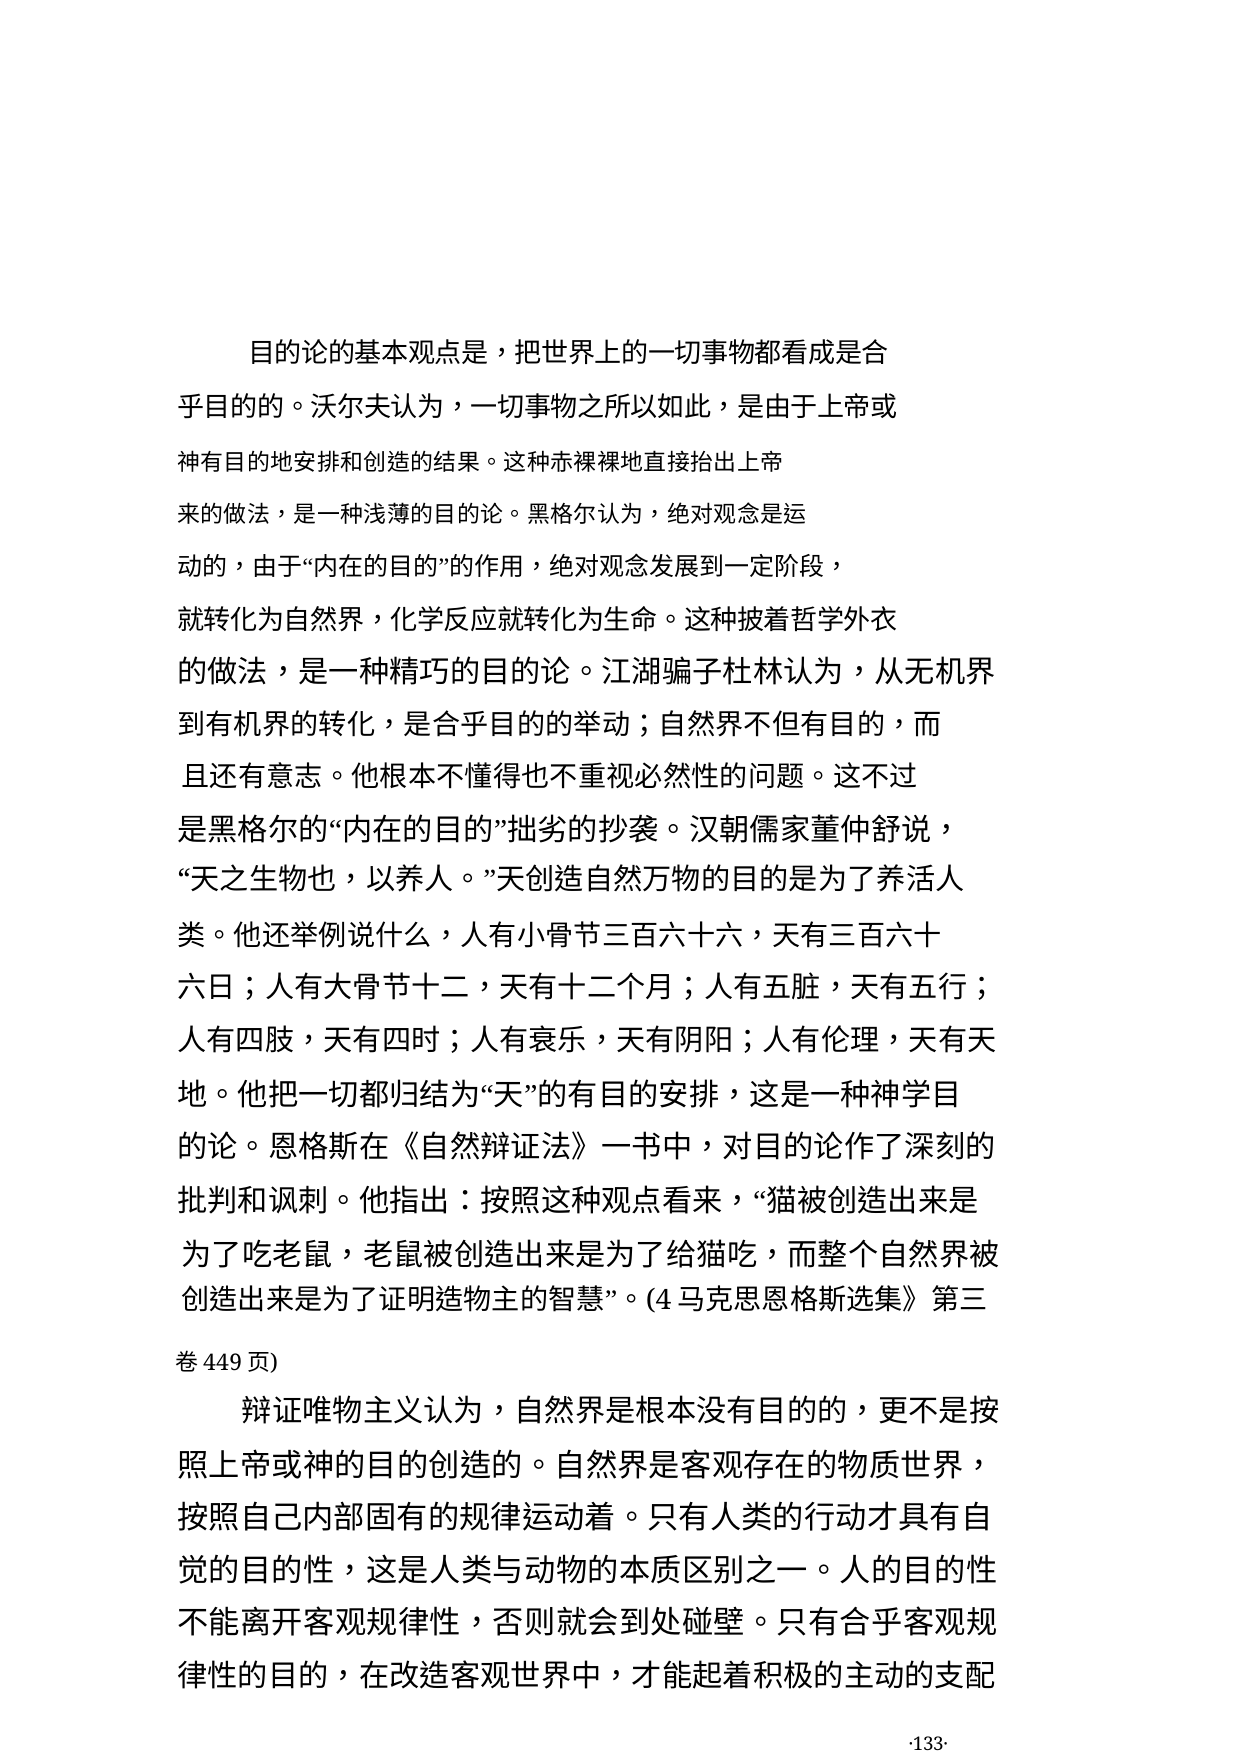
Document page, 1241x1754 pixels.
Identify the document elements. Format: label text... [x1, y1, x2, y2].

text 批判和讽刺。他指出：按照这种观点看来，“猫被创造出来是 [177, 1187, 1122, 1217]
text 人有四肢，天有四时；人有衰乐，天有阴阳；人有伦理，天有天 [177, 1027, 1122, 1056]
text 六日；人有大骨节十二，天有十二个月；人有五脏，天有五行； [177, 974, 1122, 1004]
text 目的论的基本观点是，把世界上的一切事物都看成是合 [248, 341, 1005, 368]
text 觉的目的性，这是人类与动物的本质区别之一。人的目的性 [177, 1556, 1123, 1587]
text 不能离开客观规律性，否则就会到处碰壁。只有合乎客观规 [177, 1608, 1123, 1639]
text 按照自己内部固有的规律运动着。只有人类的行动才具有自 [177, 1504, 1123, 1535]
text 照上帝或神的目的创造的。自然界是客观存在的物质世界， [177, 1452, 1123, 1483]
text 乎目的的。沃尔夫认为，一切事物之所以如此，是由于上帝或 [177, 395, 1005, 422]
text 类。他还举例说什么，人有小骨节三百六十六，天有三百六十 [177, 922, 1122, 951]
text 卷449页) [175, 1352, 303, 1375]
text 来的做法，是一种浅薄的目的论。黑格尔认为，绝对观念是运 [177, 504, 902, 527]
text 律性的目的，在改造客观世界中，才能起着积极的主动的支配 [177, 1662, 1123, 1692]
text 动的，由于“内在的目的”的作用，绝对观念发展到一定阶段， [177, 556, 1119, 581]
text 神有目的地安排和创造的结果。这种赤裸裸地直接抬出上帝 [177, 452, 1005, 475]
text 辩证唯物主义认为，自然界是根本没有目的的，更不是按 [242, 1397, 1123, 1428]
text “天之生物也，以养人。”天创造自然万物的目的是为了养活人 [177, 866, 1120, 895]
text 是黑格尔的“内在的目的”拙劣的抄袭。汉朝儒家董仲舒说， [177, 816, 1120, 846]
text 为了吃老鼠，老鼠被创造出来是为了给猫吃，而整个自然界被 [181, 1241, 1124, 1271]
text 且还有意志。他根本不懂得也不重视必然性的问题。这不过 [181, 764, 1119, 792]
text 创造出来是为了证明造物主的智慧”。(4马克思恩格斯选集》第三 [181, 1287, 1124, 1315]
text 到有机界的转化，是合乎目的的举动；自然界不但有目的，而 [177, 712, 1119, 740]
text 地。他把一切都归结为“天”的有目的安排，这是一种神学目 [177, 1081, 1122, 1111]
text ·133· [908, 1736, 1001, 1754]
text 就转化为自然界，化学反应就转化为生命。这种披着哲学外衣 [177, 608, 1119, 634]
text 的做法，是一种精巧的目的论。江湖骗子杜林认为，从无机界 [177, 658, 1119, 688]
text 的论。恩格斯在《自然辩证法》一书中，对目的论作了深刻的 [177, 1133, 1122, 1163]
